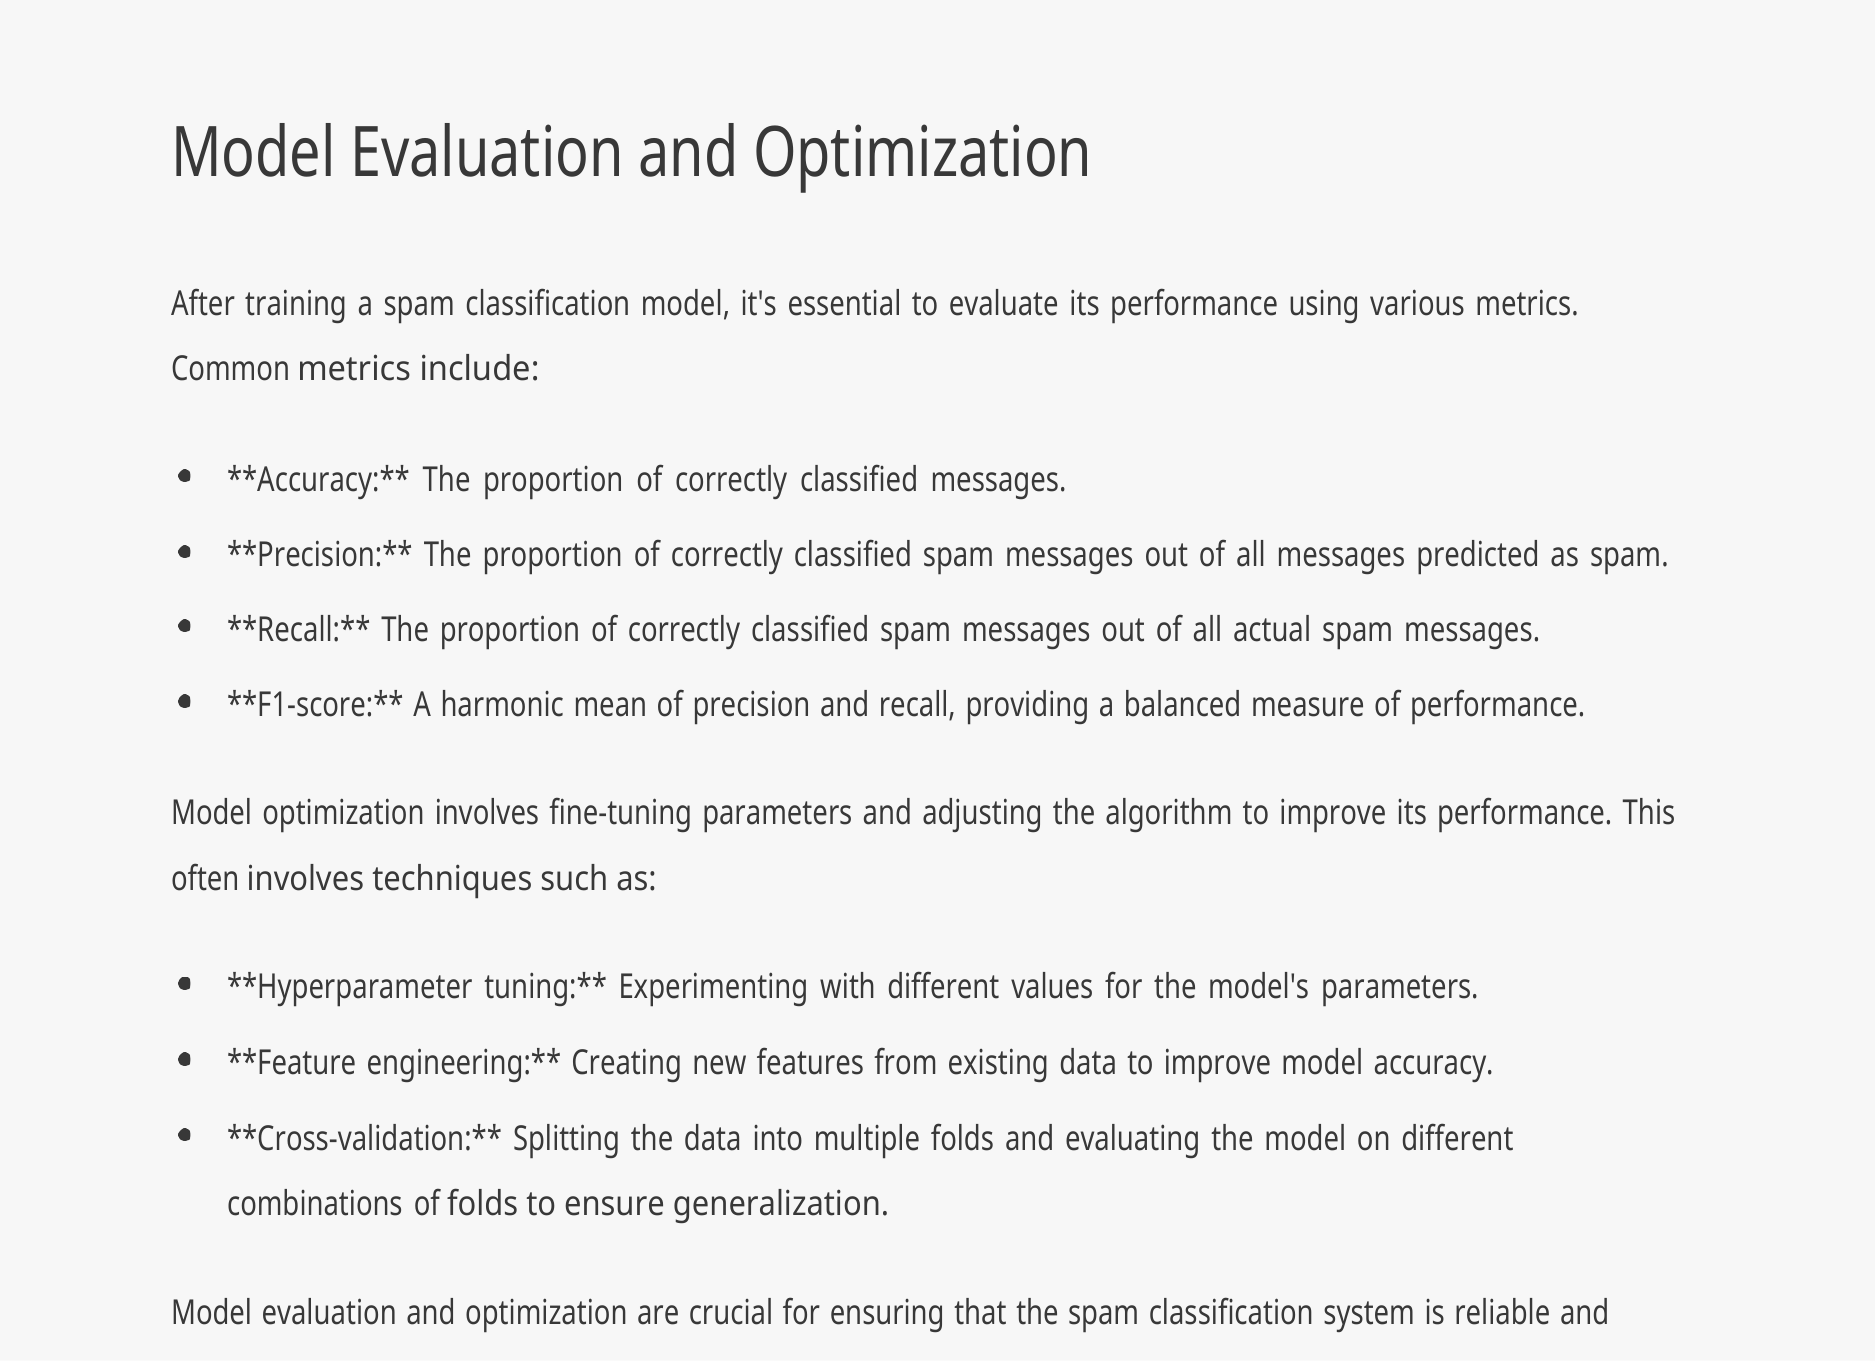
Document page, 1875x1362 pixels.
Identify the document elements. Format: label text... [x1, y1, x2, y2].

text **Precision:** The proportion of correctly classified spam messages out of all messages predicted as spam. [227, 530, 1864, 577]
picture [178, 977, 191, 990]
text **Accuracy:** The proportion of correctly classified messages. [227, 454, 1864, 501]
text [171, 1287, 1691, 1334]
text **F1-score:** A harmonic mean of precision and recall, providing a balanced measure of performance. [227, 680, 1864, 727]
text **Cross-validation:** Splitting the data into multiple folds and evaluating the model on different combinations of folds to ensure generalization. [227, 1113, 1691, 1226]
picture [178, 1128, 191, 1141]
picture [178, 469, 191, 482]
text **Hyperparameter tuning:** Experimenting with different values for the model's parameters. [227, 962, 1864, 1009]
picture [178, 1052, 191, 1066]
picture [178, 694, 191, 708]
text Model optimization involves fine-tuning parameters and adjusting the algorithm to improve its performance. This often involves techniques such as: [171, 788, 1691, 900]
text **Recall:** The proportion of correctly classified spam messages out of all actual spam messages. [227, 604, 1864, 651]
picture [178, 619, 191, 632]
text **Feature engineering:** Creating new features from existing data to improve model accuracy. [227, 1038, 1864, 1084]
subtitle Model Evaluation and Optimization [171, 101, 1864, 196]
text After training a spam classification model, it's essential to evaluate its performance using various metrics. Common metrics include: [171, 278, 1691, 391]
picture [178, 545, 191, 558]
